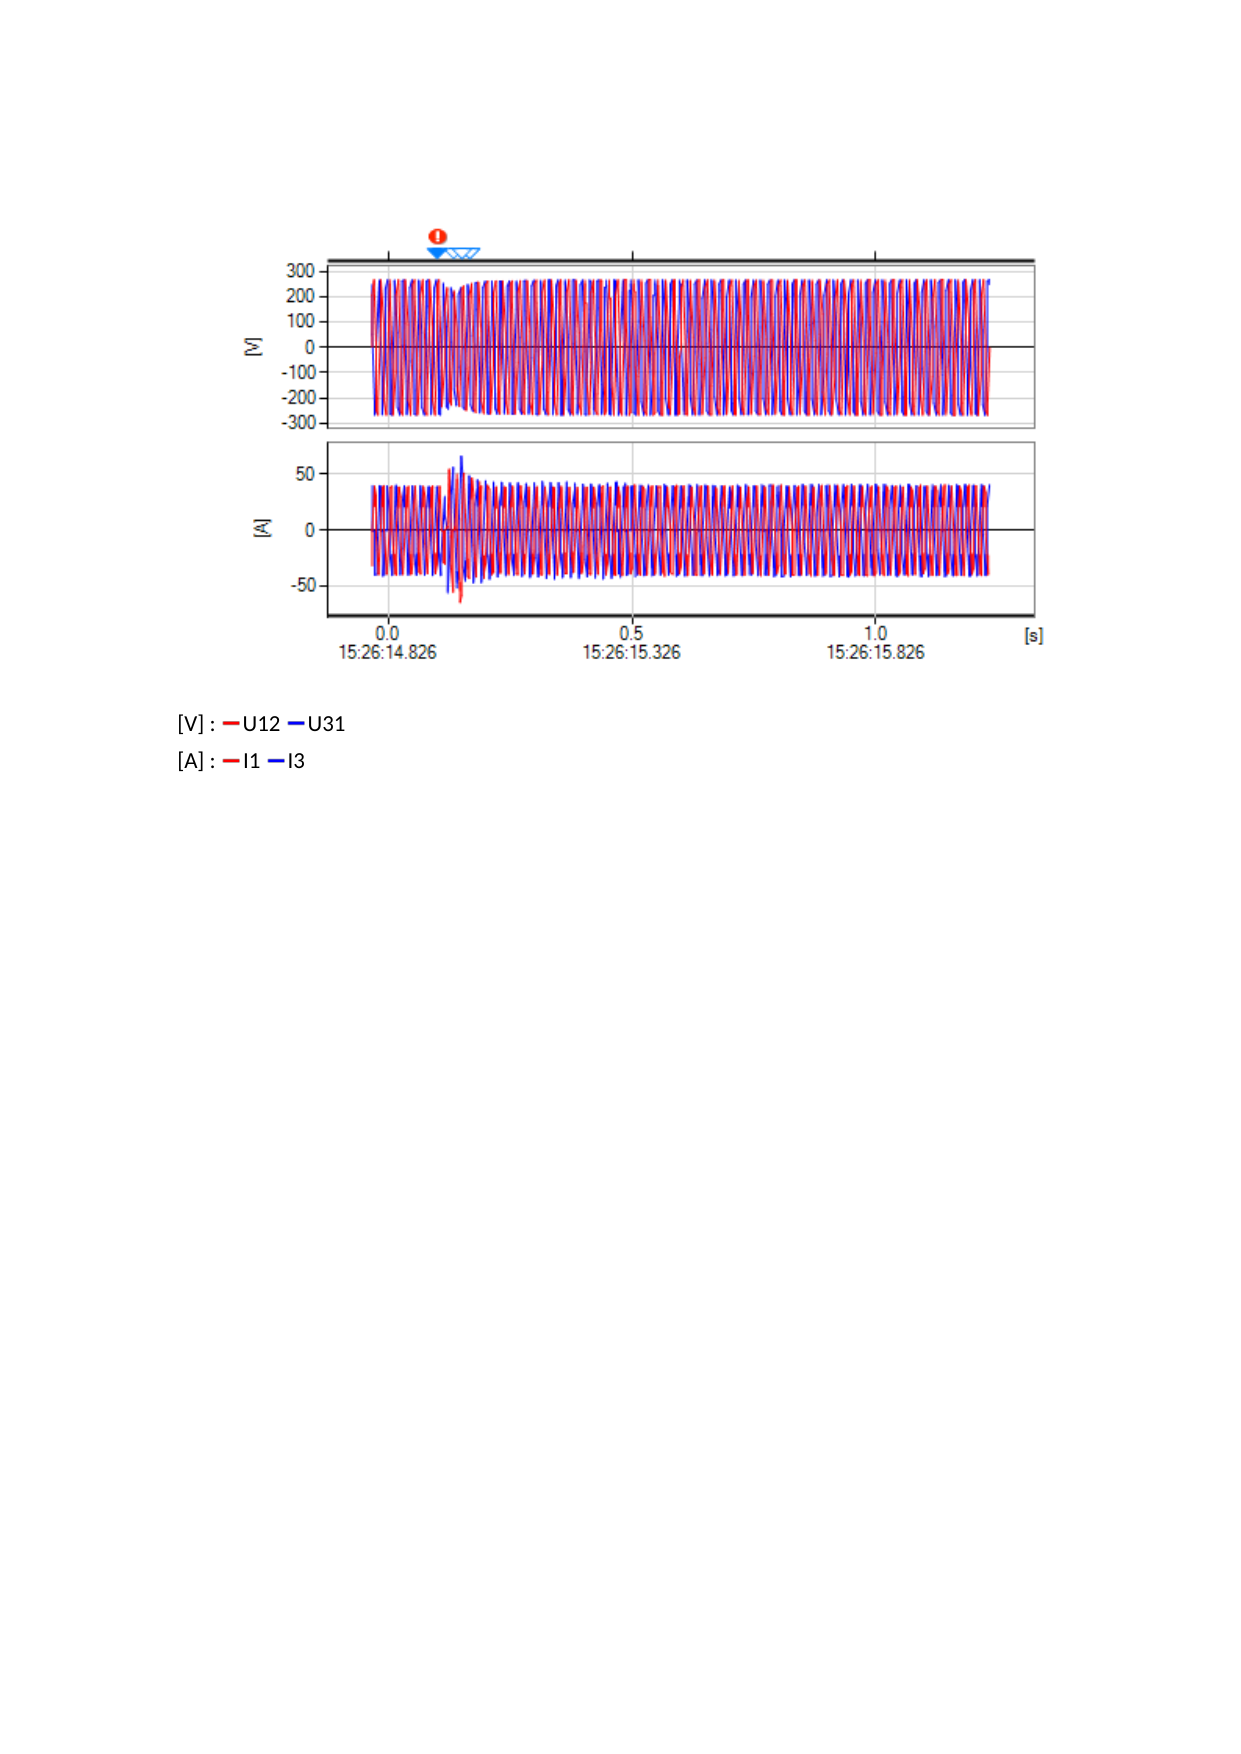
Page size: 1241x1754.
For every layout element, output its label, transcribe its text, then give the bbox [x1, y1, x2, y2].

text [V] : U12 U31[A] : I1 I3 [177, 704, 1063, 779]
